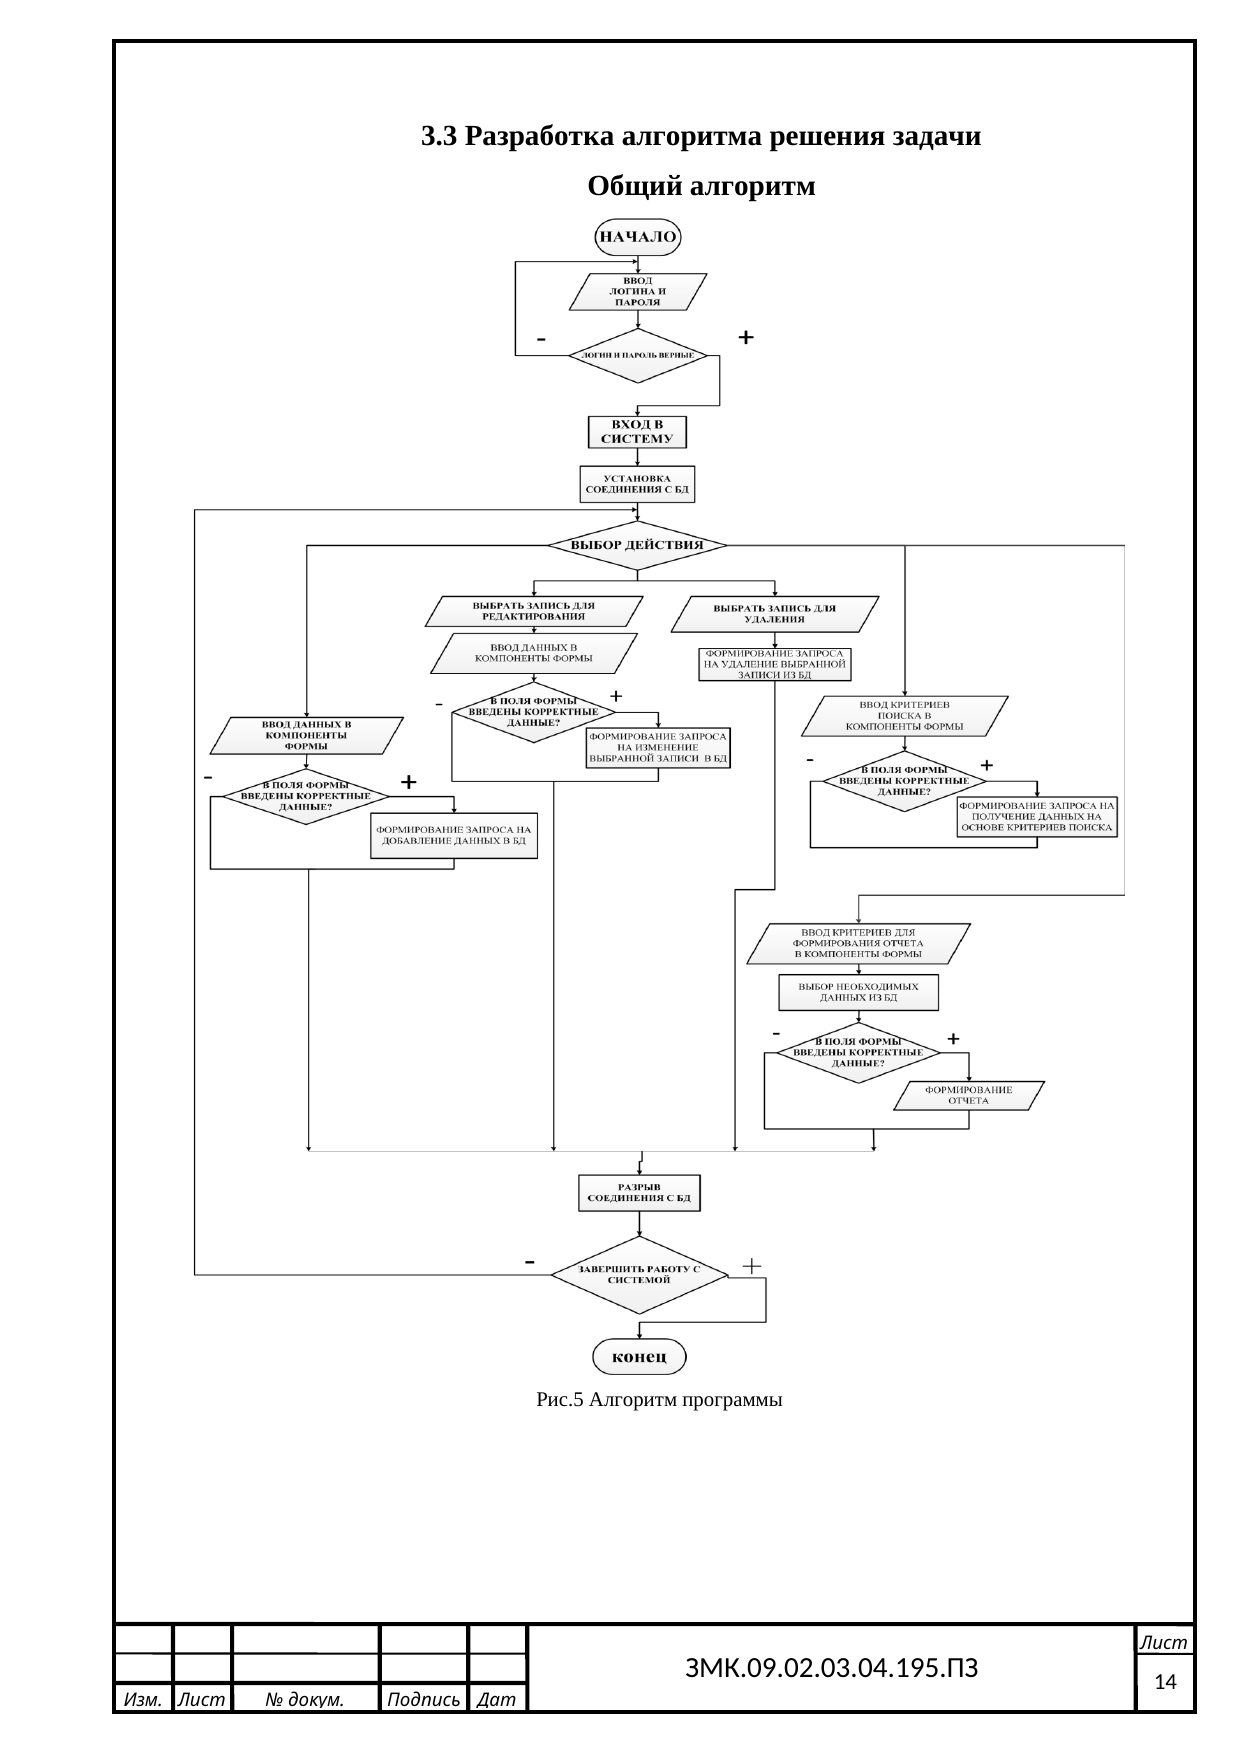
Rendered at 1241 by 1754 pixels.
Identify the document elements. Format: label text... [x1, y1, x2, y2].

text Общий алгоритм [177, 168, 1152, 202]
text 3.3 Разработка алгоритма решения задачи [177, 118, 1152, 152]
picture [193, 218, 1125, 1375]
